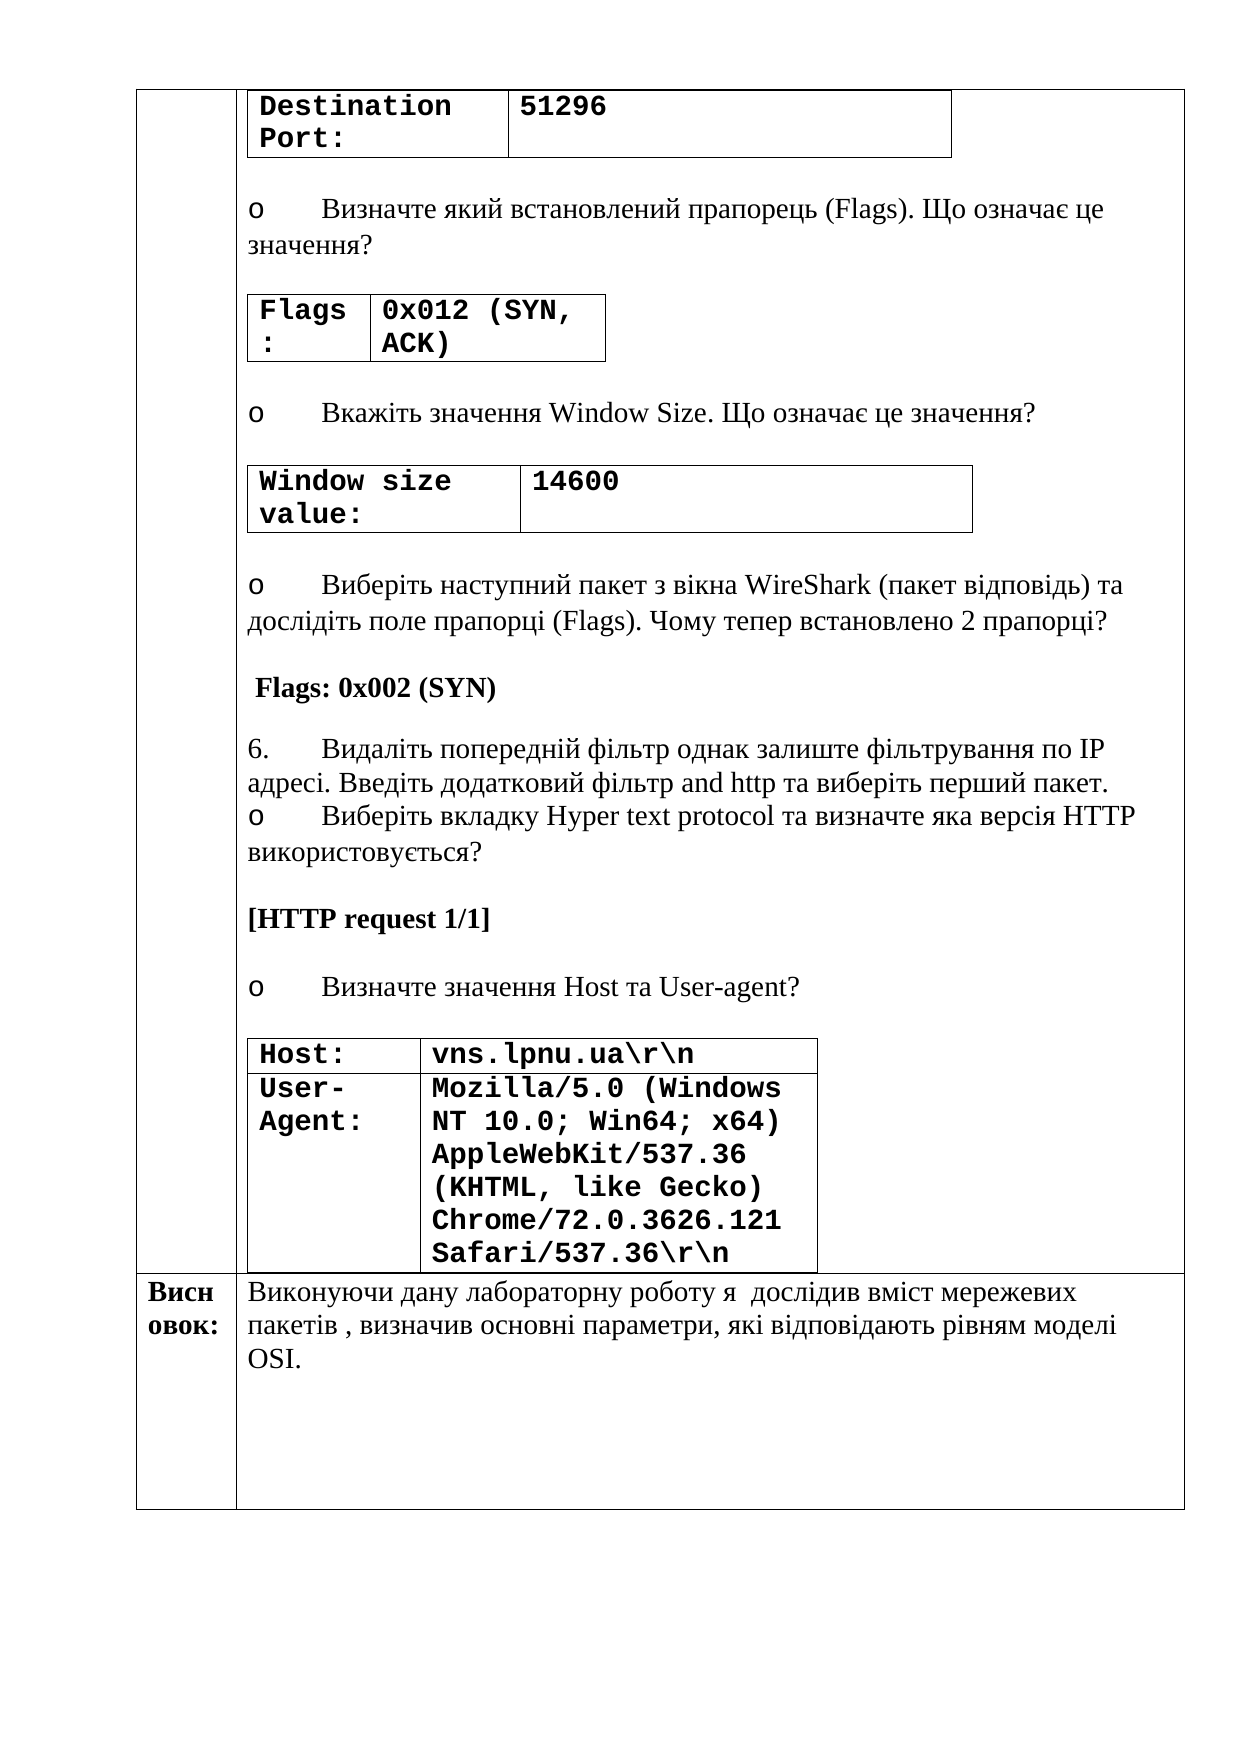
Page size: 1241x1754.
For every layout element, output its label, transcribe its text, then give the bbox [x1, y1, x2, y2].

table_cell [137, 90, 236, 1273]
table_cell Виконуючи дану лабораторну роботу я дослідив вміст мережевих пакетів , визначив основні параметри, які відповідають рівням моделі OSI. [237, 1274, 1184, 1508]
table_cell Висновок: [137, 1274, 236, 1508]
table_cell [237, 90, 1184, 1273]
